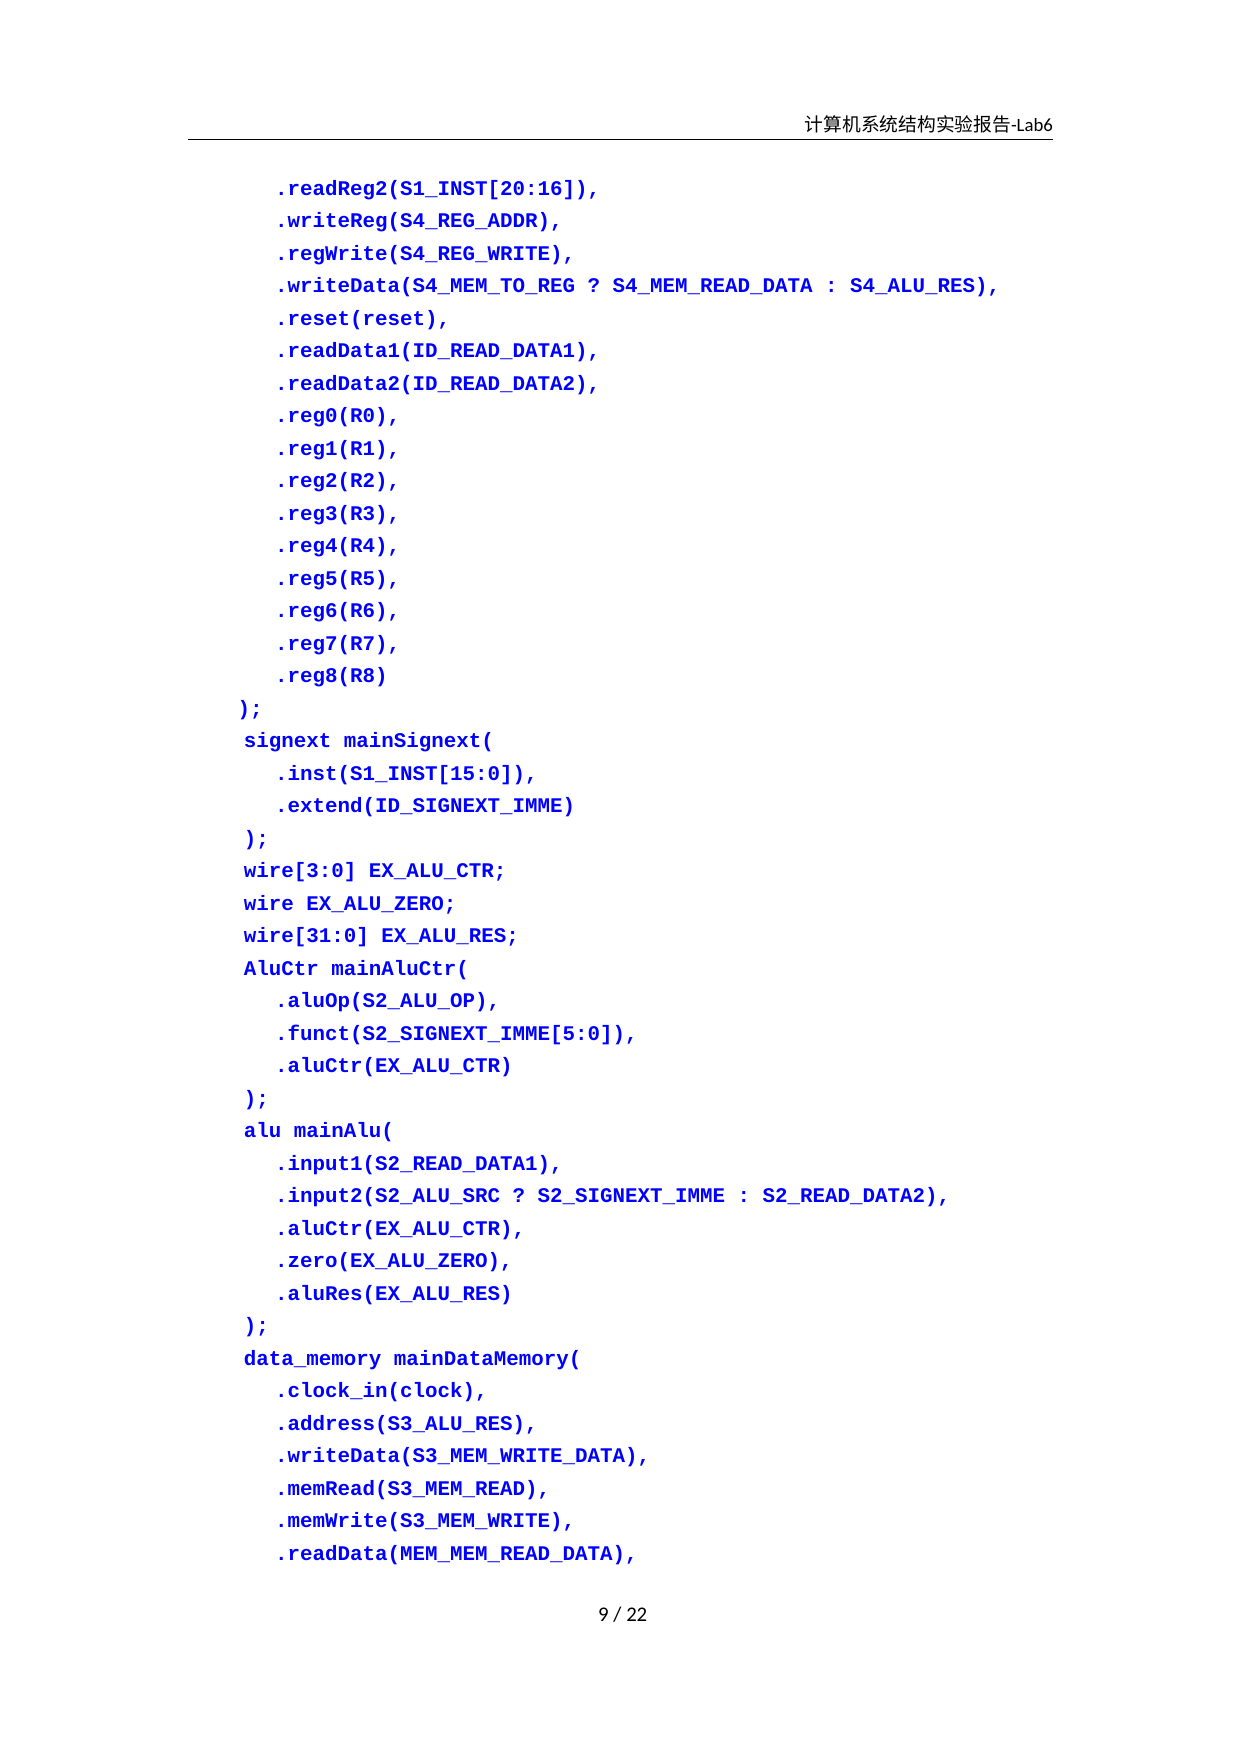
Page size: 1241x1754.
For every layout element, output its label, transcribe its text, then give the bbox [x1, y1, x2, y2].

text signext mainSignext( [187, 726, 1053, 758]
text .reg6(R6), [187, 596, 1053, 628]
text .reg4(R4), [187, 531, 1053, 563]
text .extend(ID_SIGNEXT_IMME) [187, 791, 1053, 823]
text .inst(S1_INST[15:0]), [187, 758, 1053, 791]
text .readData2(ID_READ_DATA2), [187, 368, 1053, 401]
text .clock_in(clock), [187, 1376, 1053, 1408]
text wire[3:0] EX_ALU_CTR; [187, 856, 1053, 888]
text .memRead(S3_MEM_READ), [187, 1473, 1053, 1506]
text .address(S3_ALU_RES), [187, 1408, 1053, 1441]
text .readReg2(S1_INST[20:16]), [187, 173, 1053, 206]
text .writeReg(S4_REG_ADDR), [187, 206, 1053, 238]
text .writeData(S3_MEM_WRITE_DATA), [187, 1441, 1053, 1473]
text .reg0(R0), [187, 401, 1053, 433]
text .regWrite(S4_REG_WRITE), [187, 238, 1053, 271]
text ); [187, 1083, 1053, 1116]
text .memWrite(S3_MEM_WRITE), [187, 1506, 1053, 1538]
text .reg3(R3), [187, 498, 1053, 531]
text .writeData(S4_MEM_TO_REG ? S4_MEM_READ_DATA : S4_ALU_RES), [187, 271, 1053, 303]
text .input2(S2_ALU_SRC ? S2_SIGNEXT_IMME : S2_READ_DATA2), [187, 1181, 1053, 1213]
text wire[31:0] EX_ALU_RES; [187, 921, 1053, 953]
text .reg1(R1), [187, 433, 1053, 466]
text .aluRes(EX_ALU_RES) [187, 1278, 1053, 1311]
text .reg2(R2), [187, 466, 1053, 498]
text .readData1(ID_READ_DATA1), [187, 336, 1053, 368]
text ); [187, 693, 1053, 726]
text .reg7(R7), [187, 628, 1053, 661]
text alu mainAlu( [187, 1116, 1053, 1148]
text .readData(MEM_MEM_READ_DATA), [187, 1538, 1053, 1571]
text .reset(reset), [187, 303, 1053, 336]
text .zero(EX_ALU_ZERO), [187, 1246, 1053, 1278]
text data_memory mainDataMemory( [187, 1343, 1053, 1376]
text ); [187, 1311, 1053, 1343]
text ); [187, 823, 1053, 856]
text .input1(S2_READ_DATA1), [187, 1148, 1053, 1181]
text AluCtr mainAluCtr( [187, 953, 1053, 986]
text .reg8(R8) [187, 661, 1053, 693]
text .funct(S2_SIGNEXT_IMME[5:0]), [187, 1018, 1053, 1051]
text .reg5(R5), [187, 563, 1053, 596]
text wire EX_ALU_ZERO; [187, 888, 1053, 921]
text .aluCtr(EX_ALU_CTR), [187, 1213, 1053, 1246]
text .aluOp(S2_ALU_OP), [187, 986, 1053, 1018]
text .aluCtr(EX_ALU_CTR) [187, 1051, 1053, 1083]
